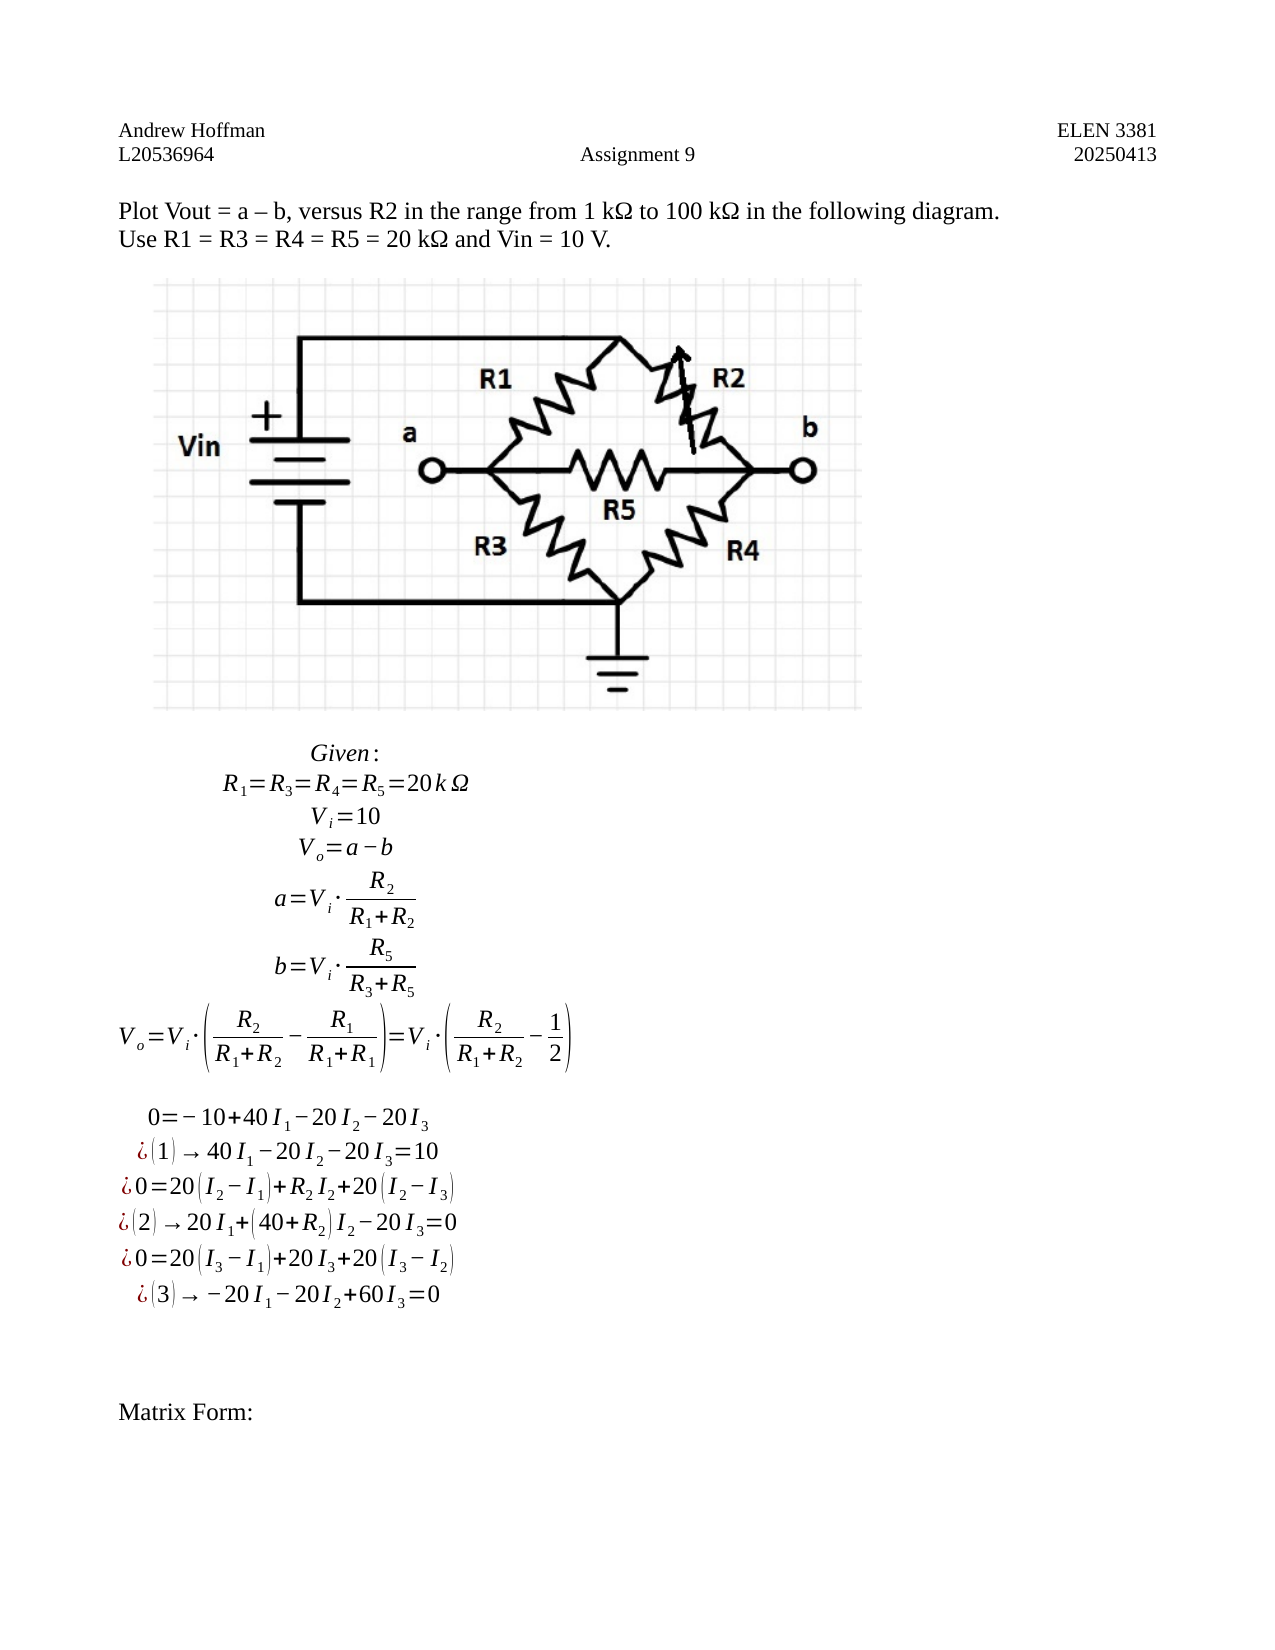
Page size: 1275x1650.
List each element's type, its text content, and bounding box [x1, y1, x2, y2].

text Matrix Form: [118, 1397, 1157, 1426]
picture [150, 278, 862, 711]
text Use R1 = R3 = R4 = R5 = 20 kΩ and Vin = 10 V. [118, 224, 1157, 253]
text Plot Vout = a – b, versus R2 in the range from 1 kΩ to 100 kΩ in the following diagram. [118, 196, 1157, 224]
